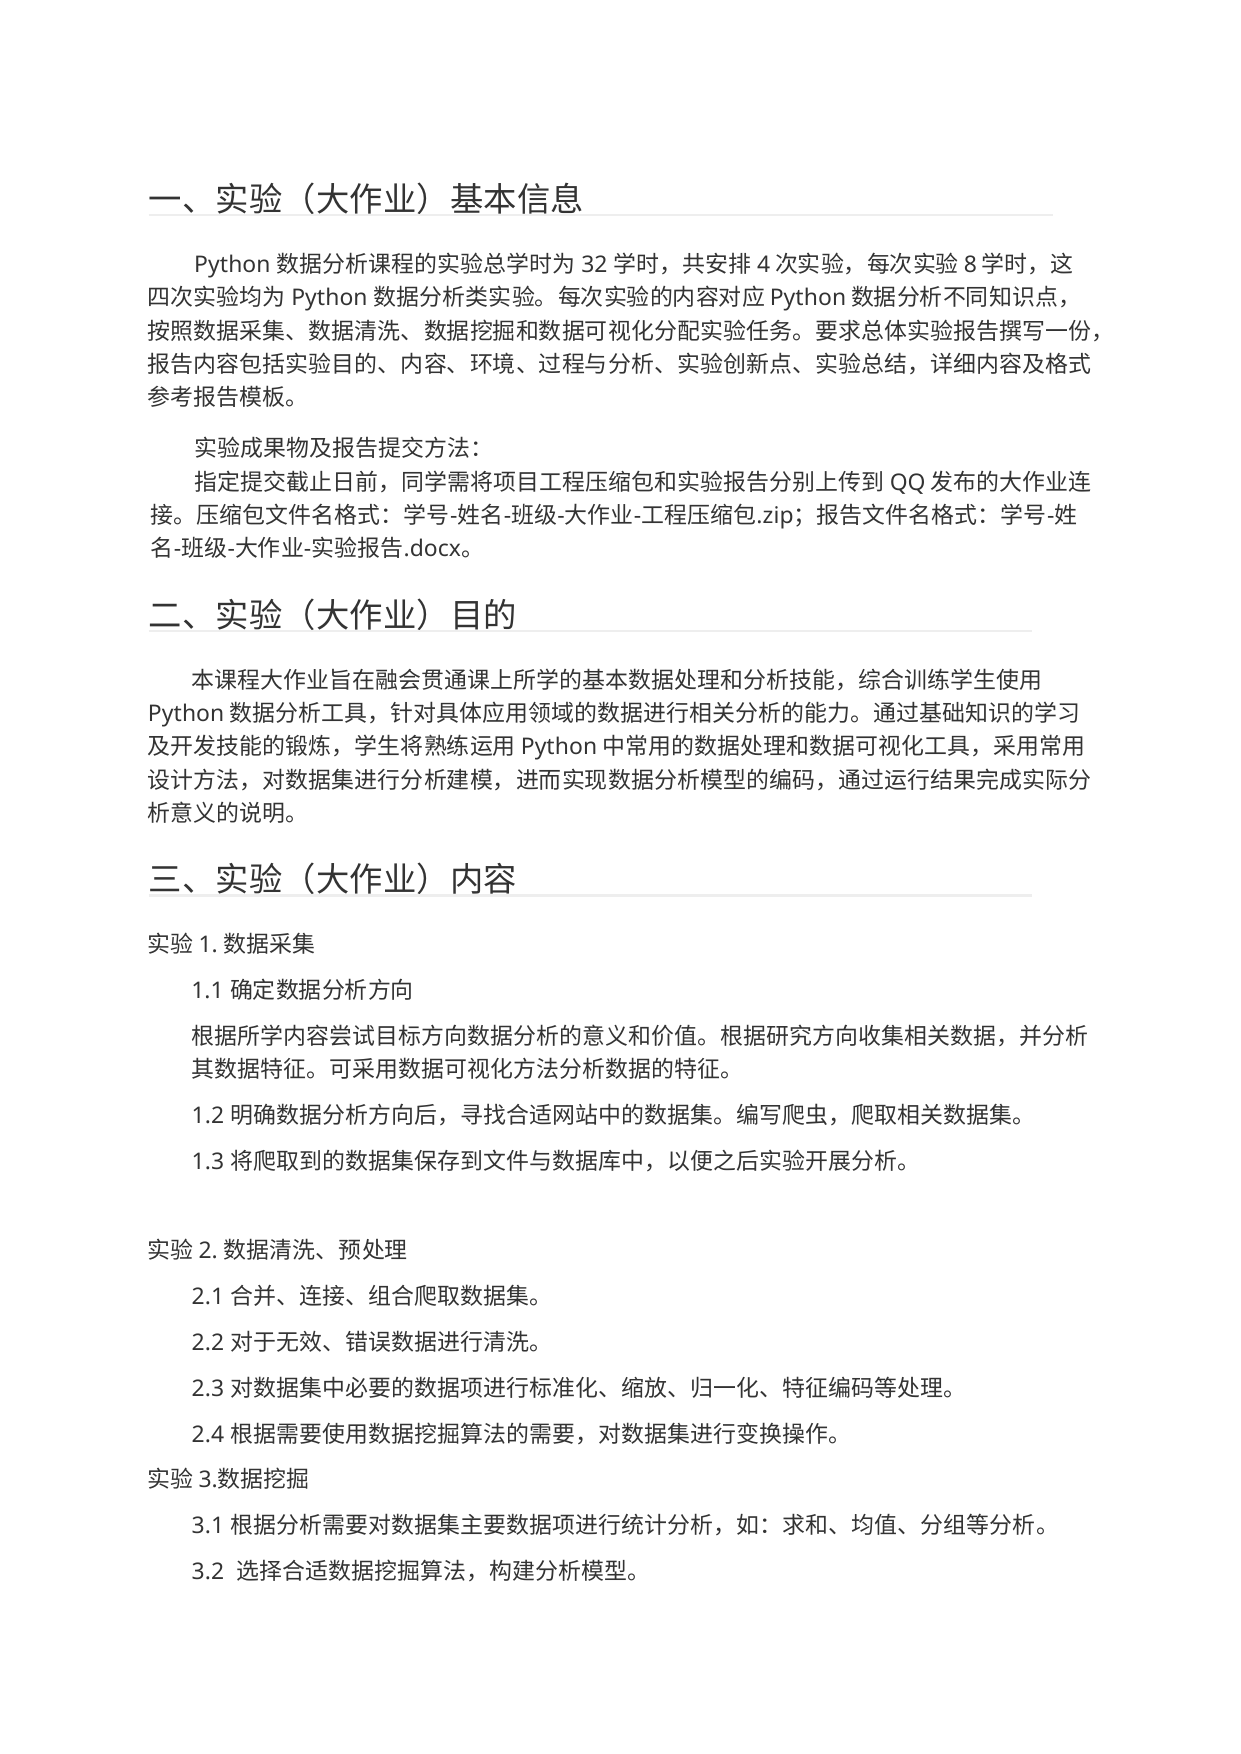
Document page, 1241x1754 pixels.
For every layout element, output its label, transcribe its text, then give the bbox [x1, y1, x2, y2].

text 本课程大作业旨在融会贯通课上所学的基本数据处理和分析技能，综合训练学生使用Python数据分析工具，针对具体应用领域的数据进行相关分析的能力。通过基础知识的学习及开发技能的锻炼，学生将熟练运用Python中常用的数据处理和数据可视化工具，采用常用设计方法，对数据集进行分析建模，进而实现数据分析模型的编码，通过运行结果完成实际分析意义的说明。 [148, 662, 1093, 828]
text 根据所学内容尝试目标方向数据分析的意义和价值。根据研究方向收集相关数据，并分析其数据特征。可采用数据可视化方法分析数据的特征。 [191, 1018, 1093, 1084]
text 实验1. 数据采集 [148, 926, 1093, 959]
text 1.3 将爬取到的数据集保存到文件与数据库中，以便之后实验开展分析。 [148, 1143, 1093, 1176]
text 2.2 对于无效、错误数据进行清洗。 [148, 1324, 1093, 1357]
text 2.3 对数据集中必要的数据项进行标准化、缩放、归一化、特征编码等处理。 [148, 1370, 1093, 1403]
text 3.2 选择合适数据挖掘算法，构建分析模型。 [148, 1553, 1093, 1586]
text 实验3.数据挖掘 [148, 1461, 1093, 1495]
text 1.2 明确数据分析方向后，寻找合适网站中的数据集。编写爬虫，爬取相关数据集。 [148, 1097, 1093, 1130]
text 实验成果物及报告提交方法： [148, 430, 1093, 463]
text 1.1 确定数据分析方向 [189, 972, 1093, 1005]
text 指定提交截止日前，同学需将项目工程压缩包和实验报告分别上传到QQ发布的大作业连接。压缩包文件名格式：学号-姓名-班级-大作业-工程压缩包.zip；报告文件名格式：学号-姓名-班级-大作业-实验报告.docx。 [151, 463, 1093, 563]
text 三、实验（大作业）内容 [148, 853, 1093, 901]
text 一、实验（大作业）基本信息 [148, 173, 1093, 221]
text Python 数据分析课程的实验总学时为 32 学时，共安排 4次实验，每次实验8学时，这四次实验均为 Python 数据分析类实验。每次实验的内容对应Python数据分析不同知识点，按照数据采集、数据清洗、数据挖掘和数据可视化分配实验任务。要求总体实验报告撰写一份，报告内容包括实验目的、内容、环境、过程与分析、实验创新点、实验总结，详细内容及格式参考报告模板。 [148, 246, 1093, 412]
text 二、实验（大作业）目的 [148, 588, 1093, 637]
text 3.1 根据分析需要对数据集主要数据项进行统计分析，如：求和、均值、分组等分析。 [148, 1507, 1093, 1541]
text 2.1 合并、连接、组合爬取数据集。 [148, 1278, 1093, 1311]
text 2.4 根据需要使用数据挖掘算法的需要，对数据集进行变换操作。 [148, 1416, 1093, 1449]
text 实验2. 数据清洗、预处理 [148, 1232, 1093, 1266]
